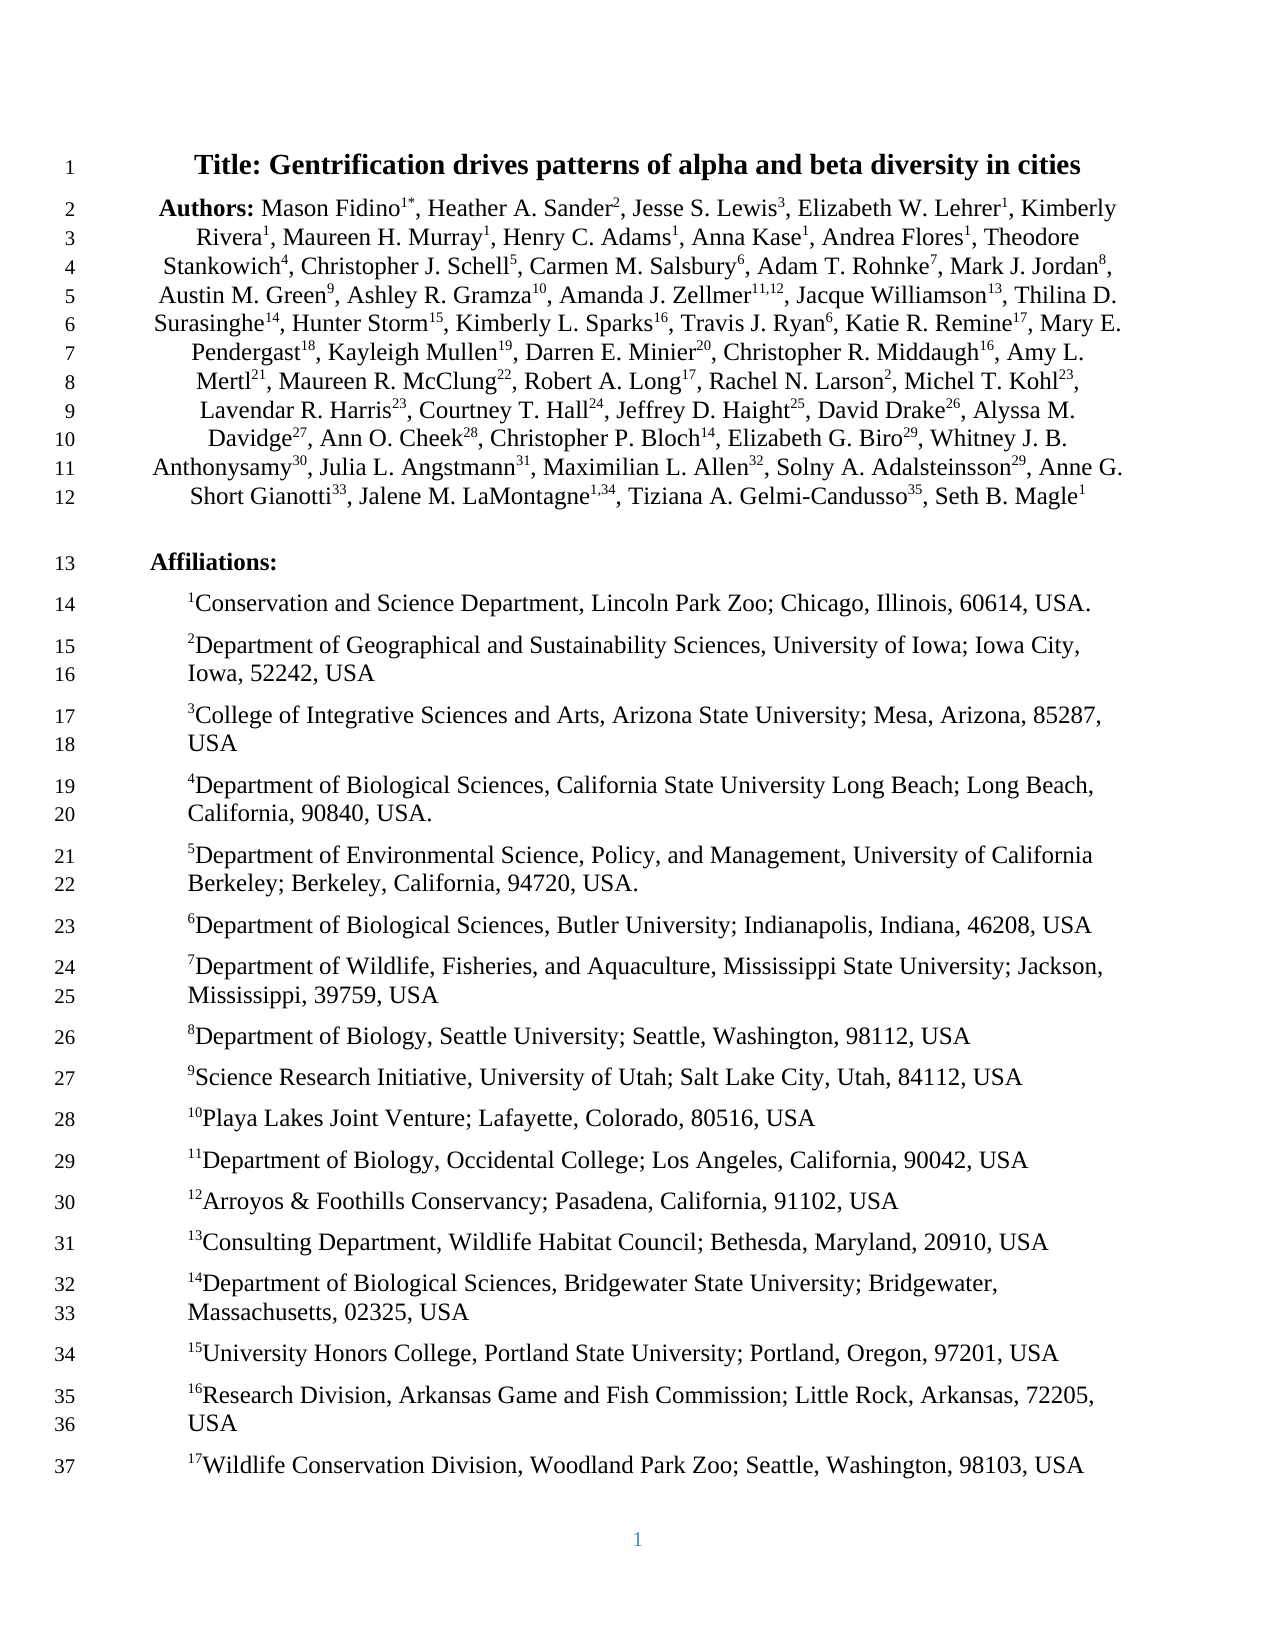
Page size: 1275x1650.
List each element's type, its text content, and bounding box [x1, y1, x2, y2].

text 2Department of Geographical and Sustainability Sciences, University of Iowa; Iowa City, Iowa, 52242, USA [187, 630, 1125, 687]
text 6Department of Biological Sciences, Butler University; Indianapolis, Indiana, 46208, USA [187, 910, 1125, 938]
text 7Department of Wildlife, Fisheries, and Aquaculture, Mississippi State University; Jackson, Mississippi, 39759, USA [187, 951, 1125, 1008]
text 16Research Division, Arkansas Game and Fish Commission; Little Rock, Arkansas, 72205, USA [187, 1380, 1125, 1437]
text 1Conservation and Science Department, Lincoln Park Zoo; Chicago, Illinois, 60614, USA. [187, 588, 1125, 617]
text 5Department of Environmental Science, Policy, and Management, University of California Berkeley; Berkeley, California, 94720, USA. [187, 840, 1125, 897]
text 13Consulting Department, Wildlife Habitat Council; Bethesda, Maryland, 20910, USA [187, 1227, 1125, 1256]
text 10Playa Lakes Joint Venture; Lafayette, Colorado, 80516, USA [187, 1103, 1125, 1132]
text Affiliations: [150, 547, 1125, 576]
text 14Department of Biological Sciences, Bridgewater State University; Bridgewater, Massachusetts, 02325, USA [187, 1268, 1125, 1326]
text 15University Honors College, Portland State University; Portland, Oregon, 97201, USA [187, 1338, 1125, 1367]
text 4Department of Biological Sciences, California State University Long Beach; Long Beach, California, 90840, USA. [187, 770, 1125, 827]
text 12Arroyos & Foothills Conservancy; Pasadena, California, 91102, USA [187, 1186, 1125, 1215]
text Title: Gentrification drives patterns of alpha and beta diversity in cities [150, 147, 1125, 181]
text 3College of Integrative Sciences and Arts, Arizona State University; Mesa, Arizona, 85287, USA [187, 700, 1125, 757]
text 11Department of Biology, Occidental College; Los Angeles, California, 90042, USA [187, 1145, 1125, 1173]
text 9Science Research Initiative, University of Utah; Salt Lake City, Utah, 84112, USA [187, 1062, 1125, 1091]
text Authors: Mason Fidino1*, Heather A. Sander2, Jesse S. Lewis3, Elizabeth W. Lehrer1, Kimberly Rivera1, Maureen H. Murray1, Henry C. Adams1, Anna Kase1, Andrea Flores1, Theodore Stankowich4, Christopher J. Schell5, Carmen M. Salsbury6, Adam T. Rohnke7, Mark J. Jordan8, Austin M. Green9, Ashley R. Gramza10, Amanda J. Zellmer11,12, Jacque Williamson13, Thilina D. Surasinghe14, Hunter Storm15, Kimberly L. Sparks16, Travis J. Ryan6, Katie R. Remine17, Mary E. Pendergast18, Kayleigh Mullen19, Darren E. Minier20, Christopher R. Middaugh16, Amy L. Mertl21, Maureen R. McClung22, Robert A. Long17, Rachel N. Larson2, Michel T. Kohl23, Lavendar R. Harris23, Courtney T. Hall24, Jeffrey D. Haight25, David Drake26, Alyssa M. Davidge27, Ann O. Cheek28, Christopher P. Bloch14, Elizabeth G. Biro29, Whitney J. B. Anthonysamy30, Julia L. Angstmann31, Maximilian L. Allen32, Solny A. Adalsteinsson29, Anne G. Short Gianotti33, Jalene M. LaMontagne1,34, Tiziana A. Gelmi-Candusso35, Seth B. Magle1 [150, 193, 1125, 510]
text 17Wildlife Conservation Division, Woodland Park Zoo; Seattle, Washington, 98103, USA [187, 1450, 1125, 1478]
text 8Department of Biology, Seattle University; Seattle, Washington, 98112, USA [187, 1021, 1125, 1050]
